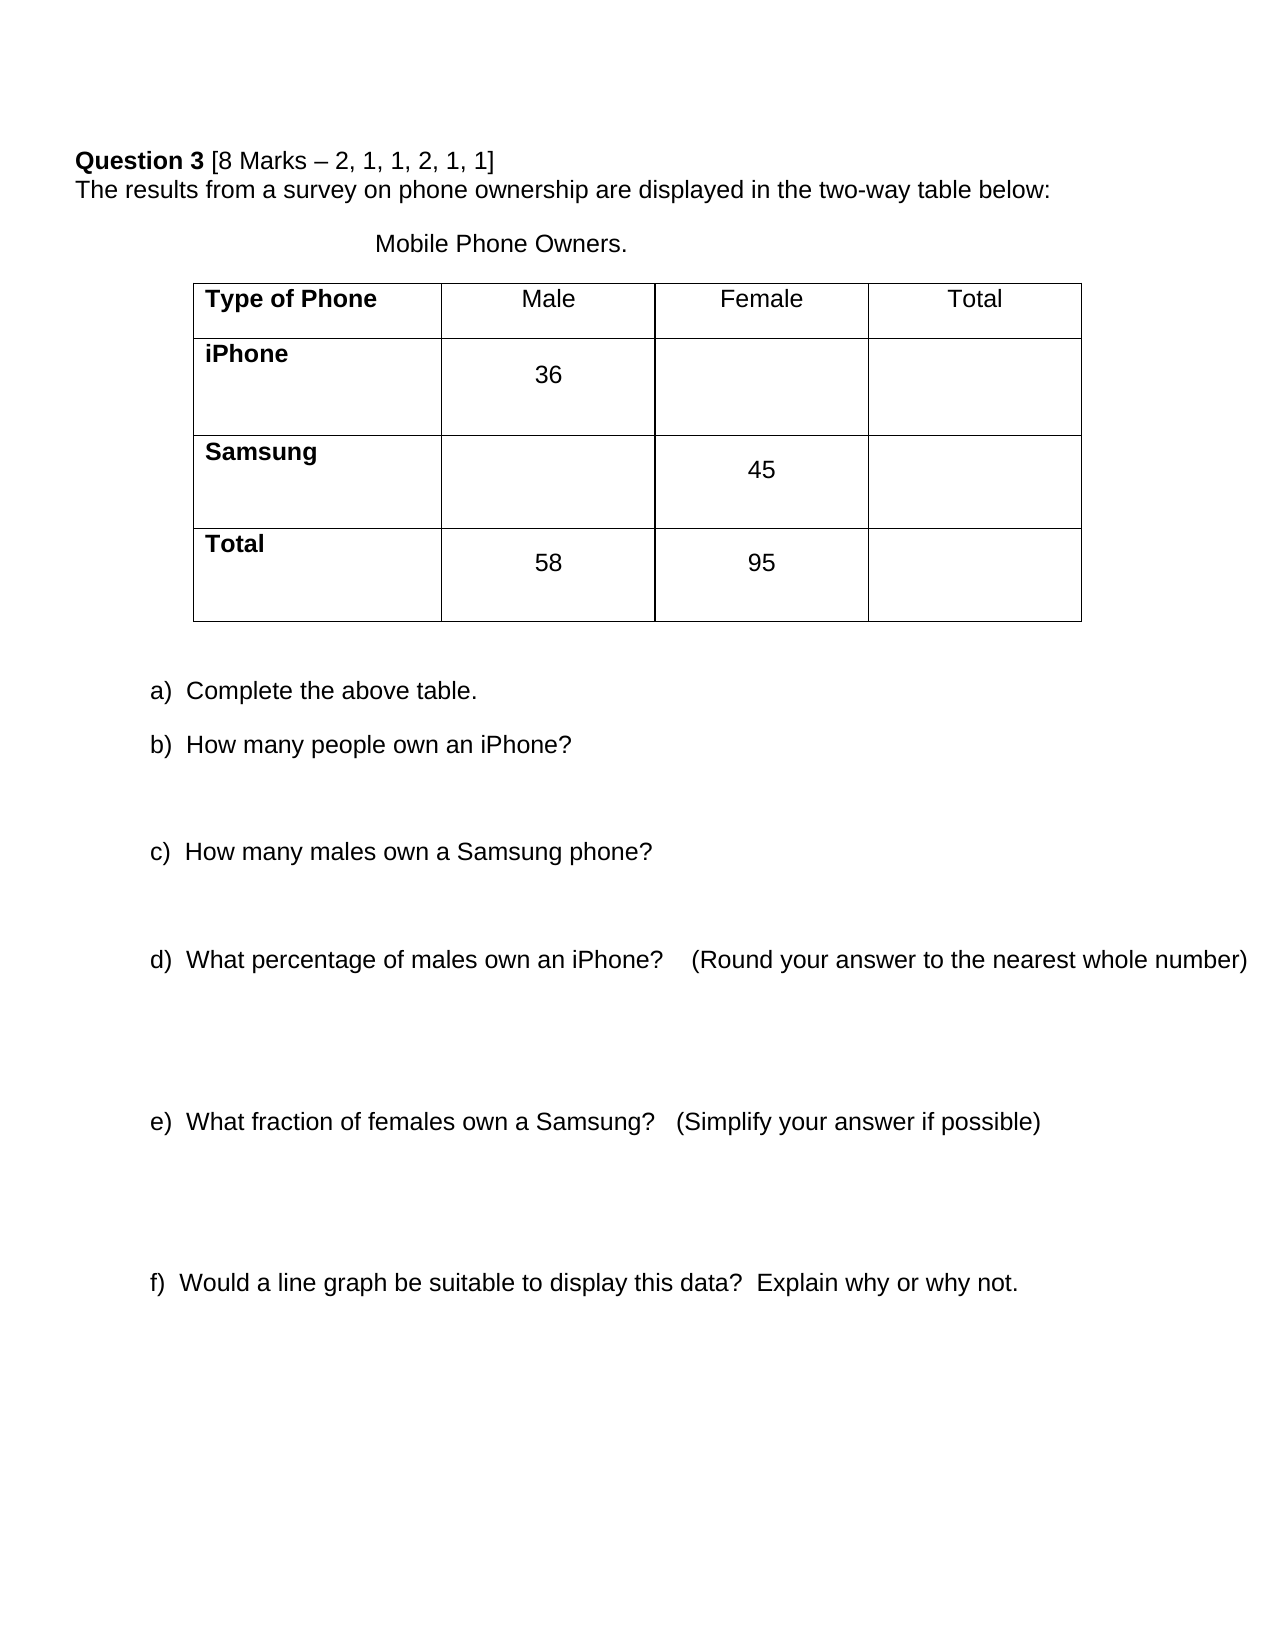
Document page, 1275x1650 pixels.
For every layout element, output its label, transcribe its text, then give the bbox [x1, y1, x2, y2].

text Mobile Phone Owners. [337, 229, 1200, 257]
text c) How many males own a Samsung phone? [75, 837, 1200, 866]
table_cell [442, 436, 654, 528]
table_cell iPhone [194, 339, 441, 435]
table_cell [869, 529, 1081, 621]
table_header Type of Phone [194, 284, 441, 337]
table_cell [869, 339, 1081, 435]
table_cell 45 [656, 436, 868, 528]
table_header Male [442, 284, 654, 337]
text The results from a survey on phone ownership are displayed in the two-way table below: [75, 175, 1200, 204]
text Question 3 [8 Marks – 2, 1, 1, 2, 1, 1] [75, 146, 1200, 175]
table_cell Samsung [194, 436, 441, 528]
table_cell 58 [442, 529, 654, 621]
table_cell [656, 339, 868, 435]
table_cell [869, 436, 1081, 528]
table_cell Total [194, 529, 441, 621]
text e) What fraction of females own a Samsung? (Simplify your answer if possible) [75, 1107, 1200, 1135]
table_header Total [869, 284, 1081, 337]
text f) Would a line graph be suitable to display this data? Explain why or why not. [75, 1268, 1200, 1297]
table_cell 95 [656, 529, 868, 621]
text a) Complete the above table. [75, 676, 1200, 704]
text b) How many people own an iPhone? [75, 729, 1200, 758]
table_cell 36 [442, 339, 654, 435]
text d) What percentage of males own an iPhone? (Round your answer to the nearest whole number) [75, 945, 1275, 974]
table_header Female [656, 284, 868, 337]
